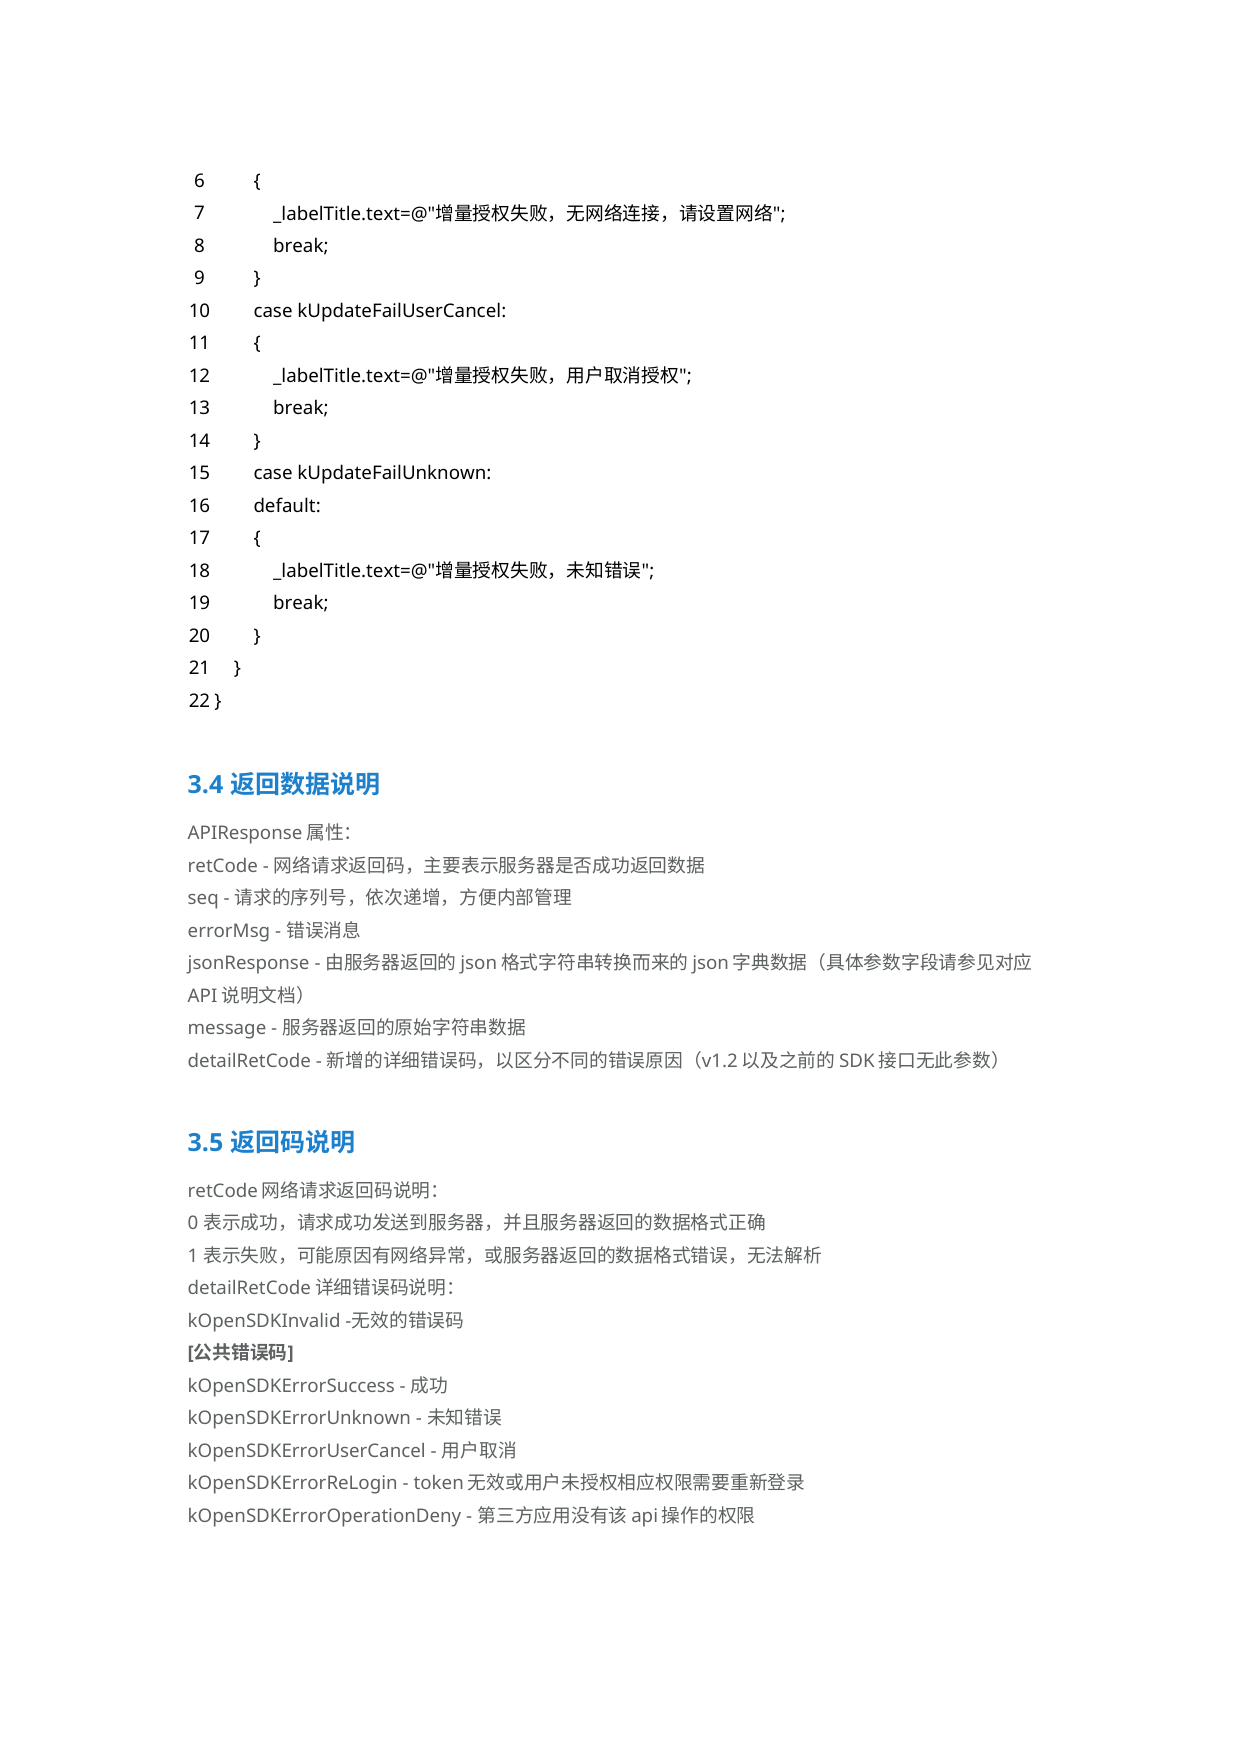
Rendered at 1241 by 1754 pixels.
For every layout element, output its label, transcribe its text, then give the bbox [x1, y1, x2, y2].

text retCode网络请求返回码说明： 0 表示成功，请求成功发送到服务器，并且服务器返回的数据格式正确 1 表示失败，可能原因有网络异常，或服务器返回的数据格式错误，无法解析 [187, 1173, 1053, 1270]
text APIResponse属性： retCode - 网络请求返回码，主要表示服务器是否成功返回数据 seq - 请求的序列号，依次递增，方便内部管理 errorMsg - 错误消息 jsonResponse - 由服务器返回的json格式字符串转换而来的json字典数据（具体参数字段请参见对应API说明文档） message - 服务器返回的原始字符串数据 detailRetCode - 新增的详细错误码，以区分不同的错误原因（v1.2以及之前的SDK接口无此参数） [187, 815, 1053, 1075]
text detailRetCode详细错误码说明： kOpenSDKInvalid -无效的错误码 [187, 1270, 1053, 1335]
text 3.4 返回数据说明 [187, 750, 1053, 815]
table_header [186, 162, 212, 718]
text 3.5 返回码说明 [187, 1108, 1053, 1173]
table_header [213, 162, 1061, 718]
text [公共错误码] kOpenSDKErrorSuccess - 成功 kOpenSDKErrorUnknown - 未知错误 kOpenSDKErrorUserCancel - 用户取消 kOpenSDKErrorReLogin - token无效或用户未授权相应权限需要重新登录 kOpenSDKErrorOperationDeny - 第三方应用没有该api操作的权限 [187, 1335, 1053, 1530]
